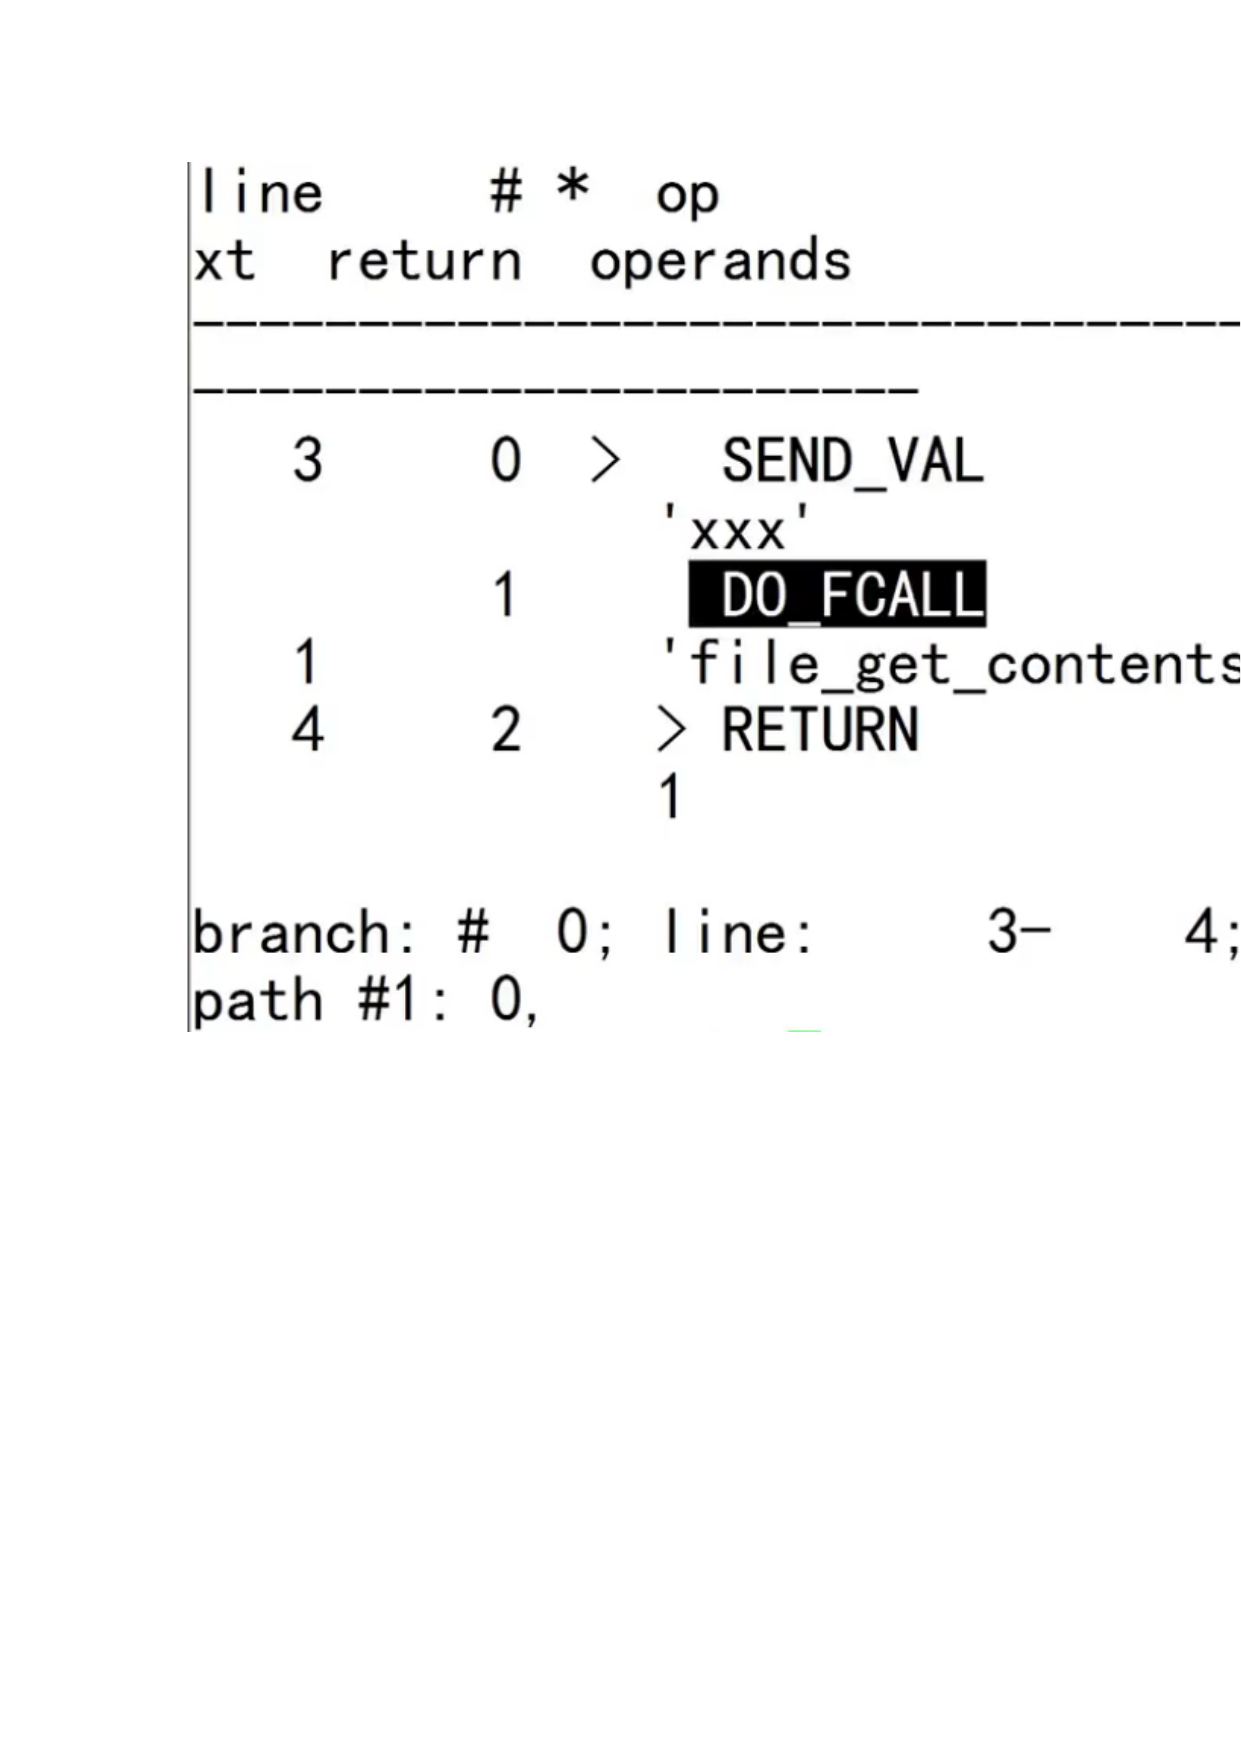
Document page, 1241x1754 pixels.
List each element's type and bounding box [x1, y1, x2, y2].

picture [187, 162, 1241, 1032]
